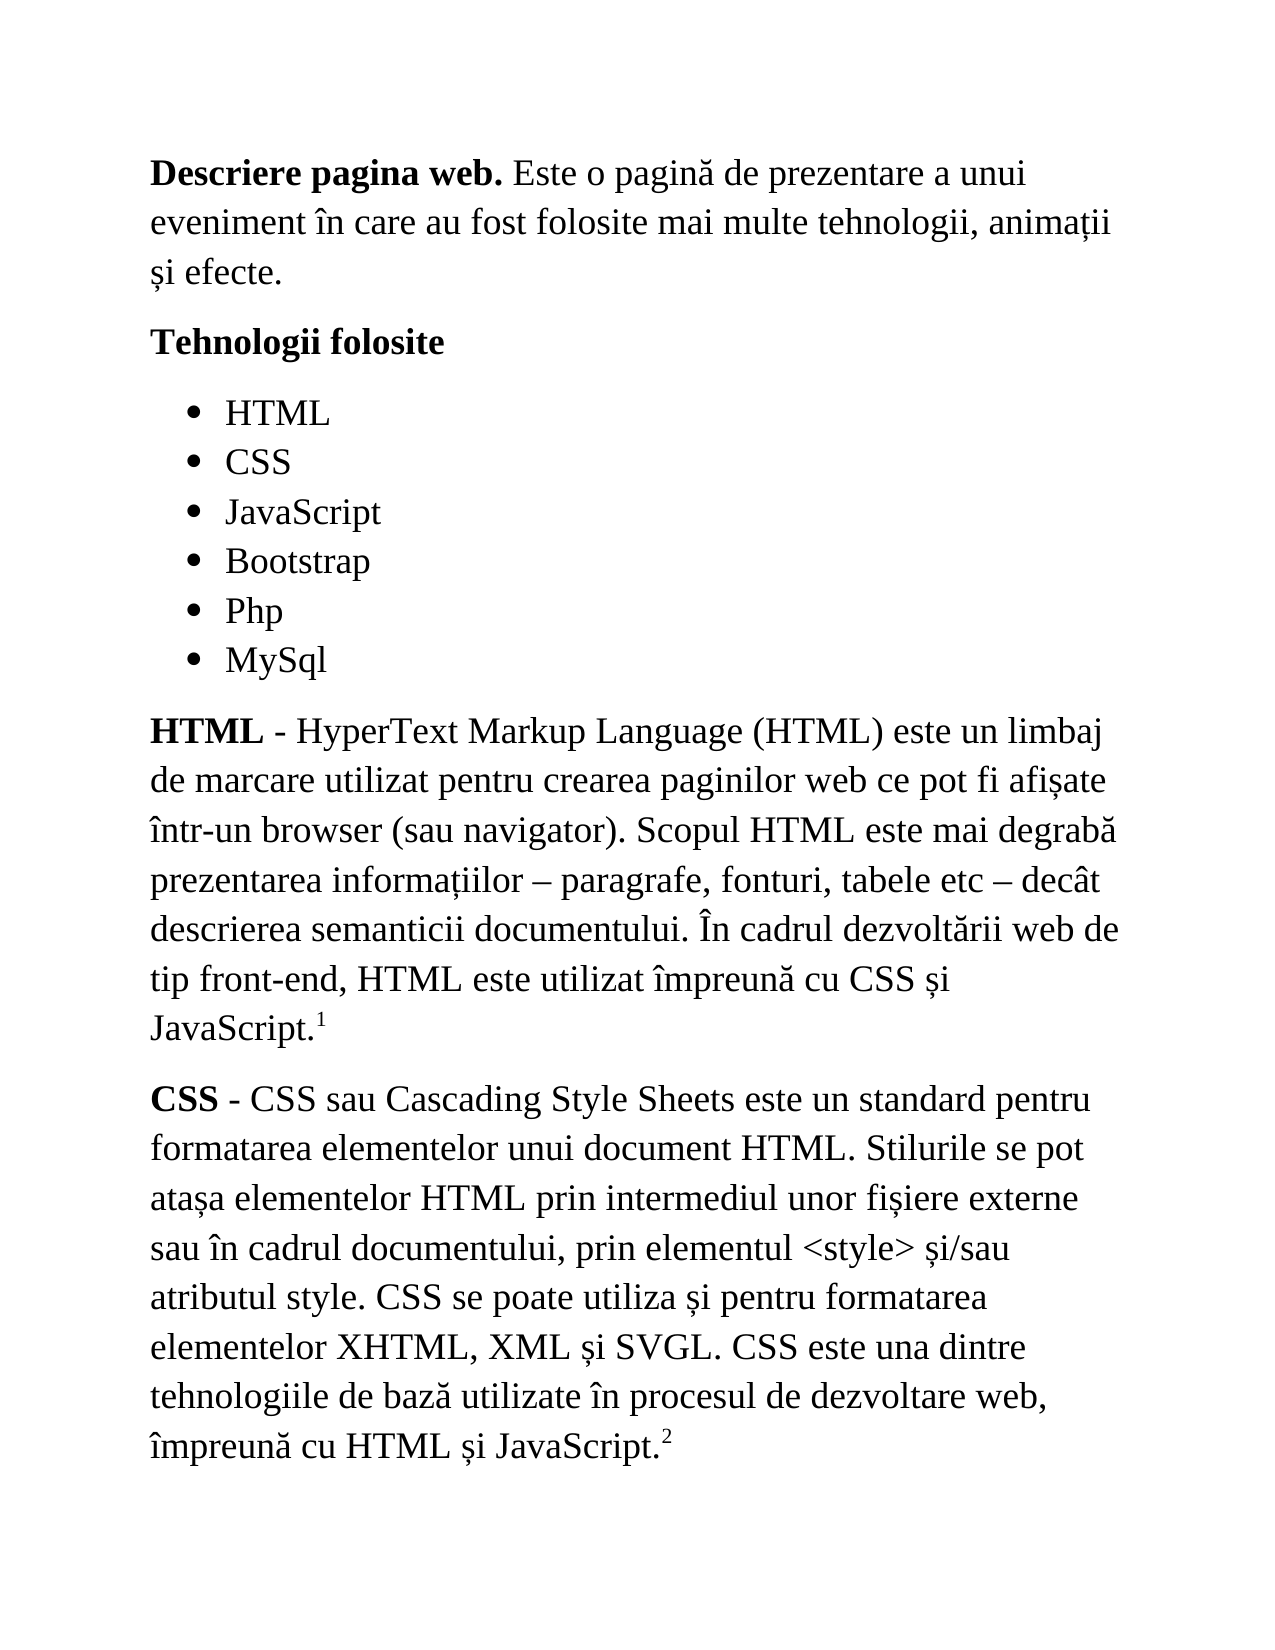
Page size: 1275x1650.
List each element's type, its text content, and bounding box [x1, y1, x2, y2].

text HTML - HyperText Markup Language (HTML) este un limbaj de marcare utilizat pentru crearea paginilor web ce pot fi afișate într-un browser (sau navigator). Scopul HTML este mai degrabă prezentarea informațiilor – paragrafe, fonturi, tabele etc – decât descrierea semanticii documentului. În cadrul dezvoltării web de tip front-end, HTML este utilizat împreună cu CSS și JavaScript. [150, 708, 1125, 1049]
subtitle Tehnologii folosite [150, 319, 1125, 363]
list HTML [187, 390, 1125, 433]
list MySql [187, 638, 1125, 681]
list Bootstrap [187, 539, 1125, 582]
text Descriere pagina web. Este o pagină de prezentare a unui eveniment în care au fost folosite mai multe tehnologii, animații și efecte. [150, 150, 1125, 292]
list Php [187, 588, 1125, 631]
text CSS - CSS sau Cascading Style Sheets este un standard pentru formatarea elementelor unui document HTML. Stilurile se pot atașa elementelor HTML prin intermediul unor fișiere externe sau în cadrul documentului, prin elementul <style> și/sau atributul style. CSS se poate utiliza și pentru formatarea elementelor XHTML, XML și SVGL. CSS este una dintre tehnologiile de bază utilizate în procesul de dezvoltare web, împreună cu HTML și JavaScript. [150, 1076, 1125, 1466]
list CSS [187, 439, 1125, 483]
list JavaScript [187, 489, 1125, 532]
